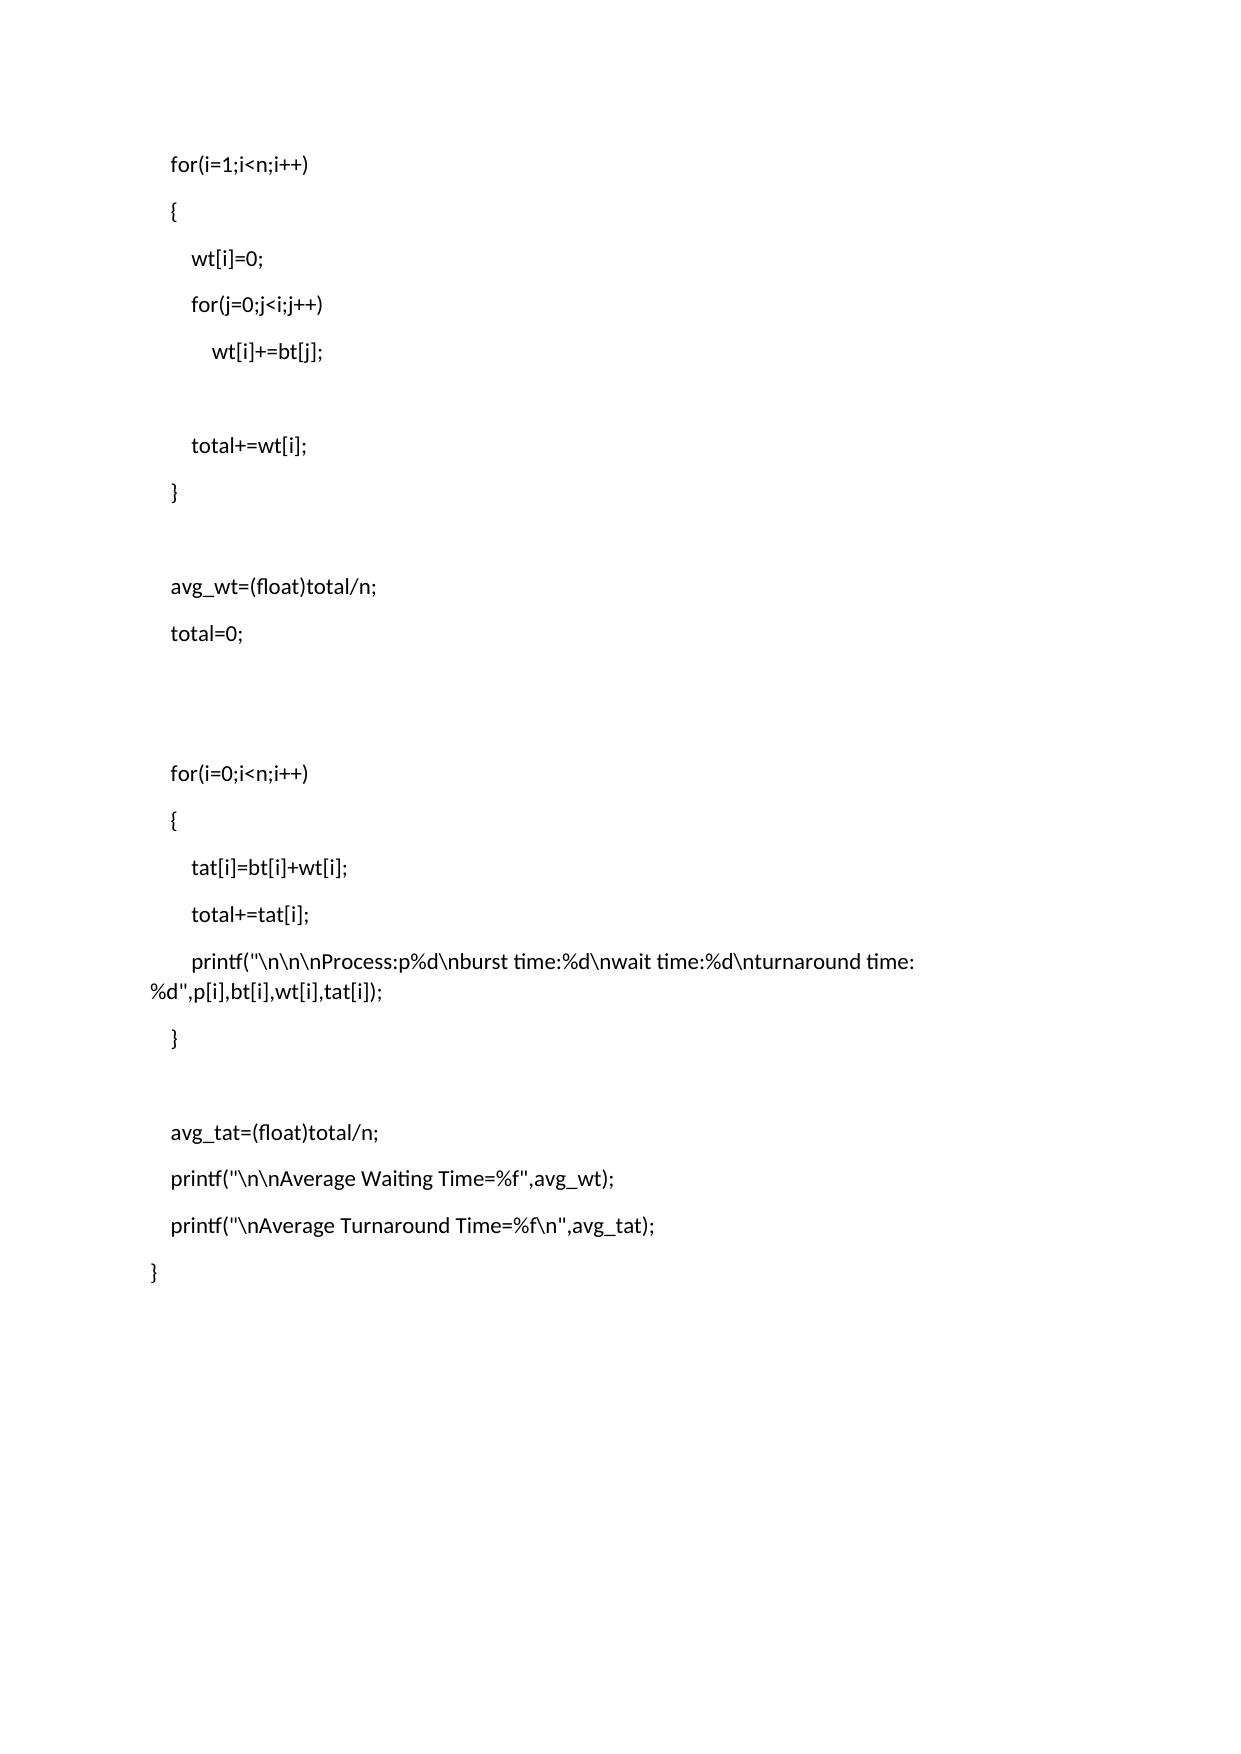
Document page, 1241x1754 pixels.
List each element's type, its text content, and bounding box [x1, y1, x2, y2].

text avg_wt=(float)total/n; [150, 572, 1090, 600]
text total=0; [150, 619, 1090, 647]
text wt[i]+=bt[j]; [150, 337, 1090, 366]
text for(i=1;i<n;i++) [150, 150, 1090, 178]
text { [150, 197, 1090, 225]
text } [150, 478, 1090, 506]
text { [150, 806, 1090, 834]
text } [150, 1024, 1090, 1052]
text } [150, 1258, 1090, 1286]
text wt[i]=0; [150, 244, 1090, 272]
text total+=wt[i]; [150, 431, 1090, 459]
text tat[i]=bt[i]+wt[i]; [150, 853, 1090, 881]
text printf("\n\nAverage Waiting Time=%f",avg_wt); [150, 1164, 1090, 1193]
text for(i=0;i<n;i++) [150, 759, 1090, 787]
text printf("\n\n\nProcess:p%d\nburst time:%d\nwait time:%d\nturnaround time:%d",p[i],bt[i],wt[i],tat[i]); [150, 947, 1090, 1005]
text for(j=0;j<i;j++) [150, 291, 1090, 319]
text total+=tat[i]; [150, 900, 1090, 928]
text avg_tat=(float)total/n; [150, 1118, 1090, 1146]
text printf("\nAverage Turnaround Time=%f\n",avg_tat); [150, 1211, 1090, 1239]
